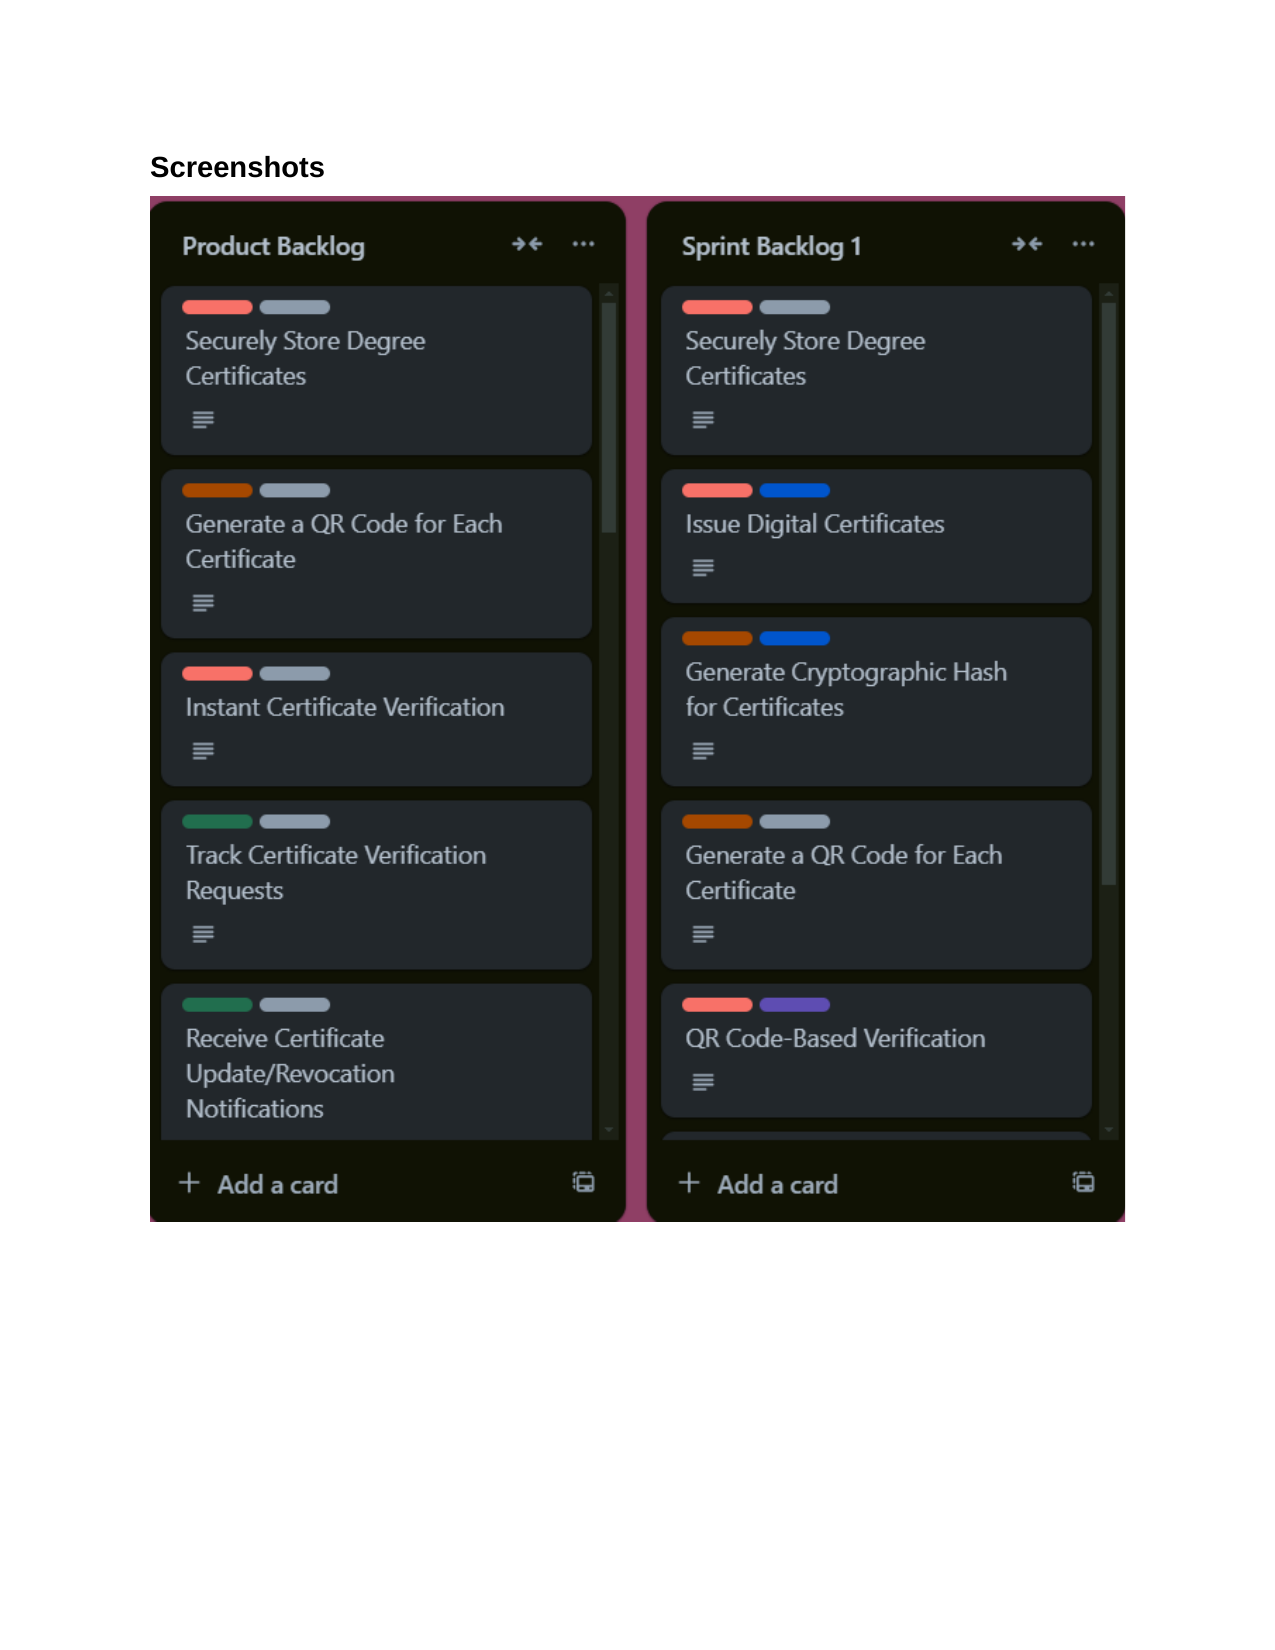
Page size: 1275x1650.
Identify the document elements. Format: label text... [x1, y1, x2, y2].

text Screenshots [150, 150, 1125, 196]
picture [150, 196, 1125, 1222]
